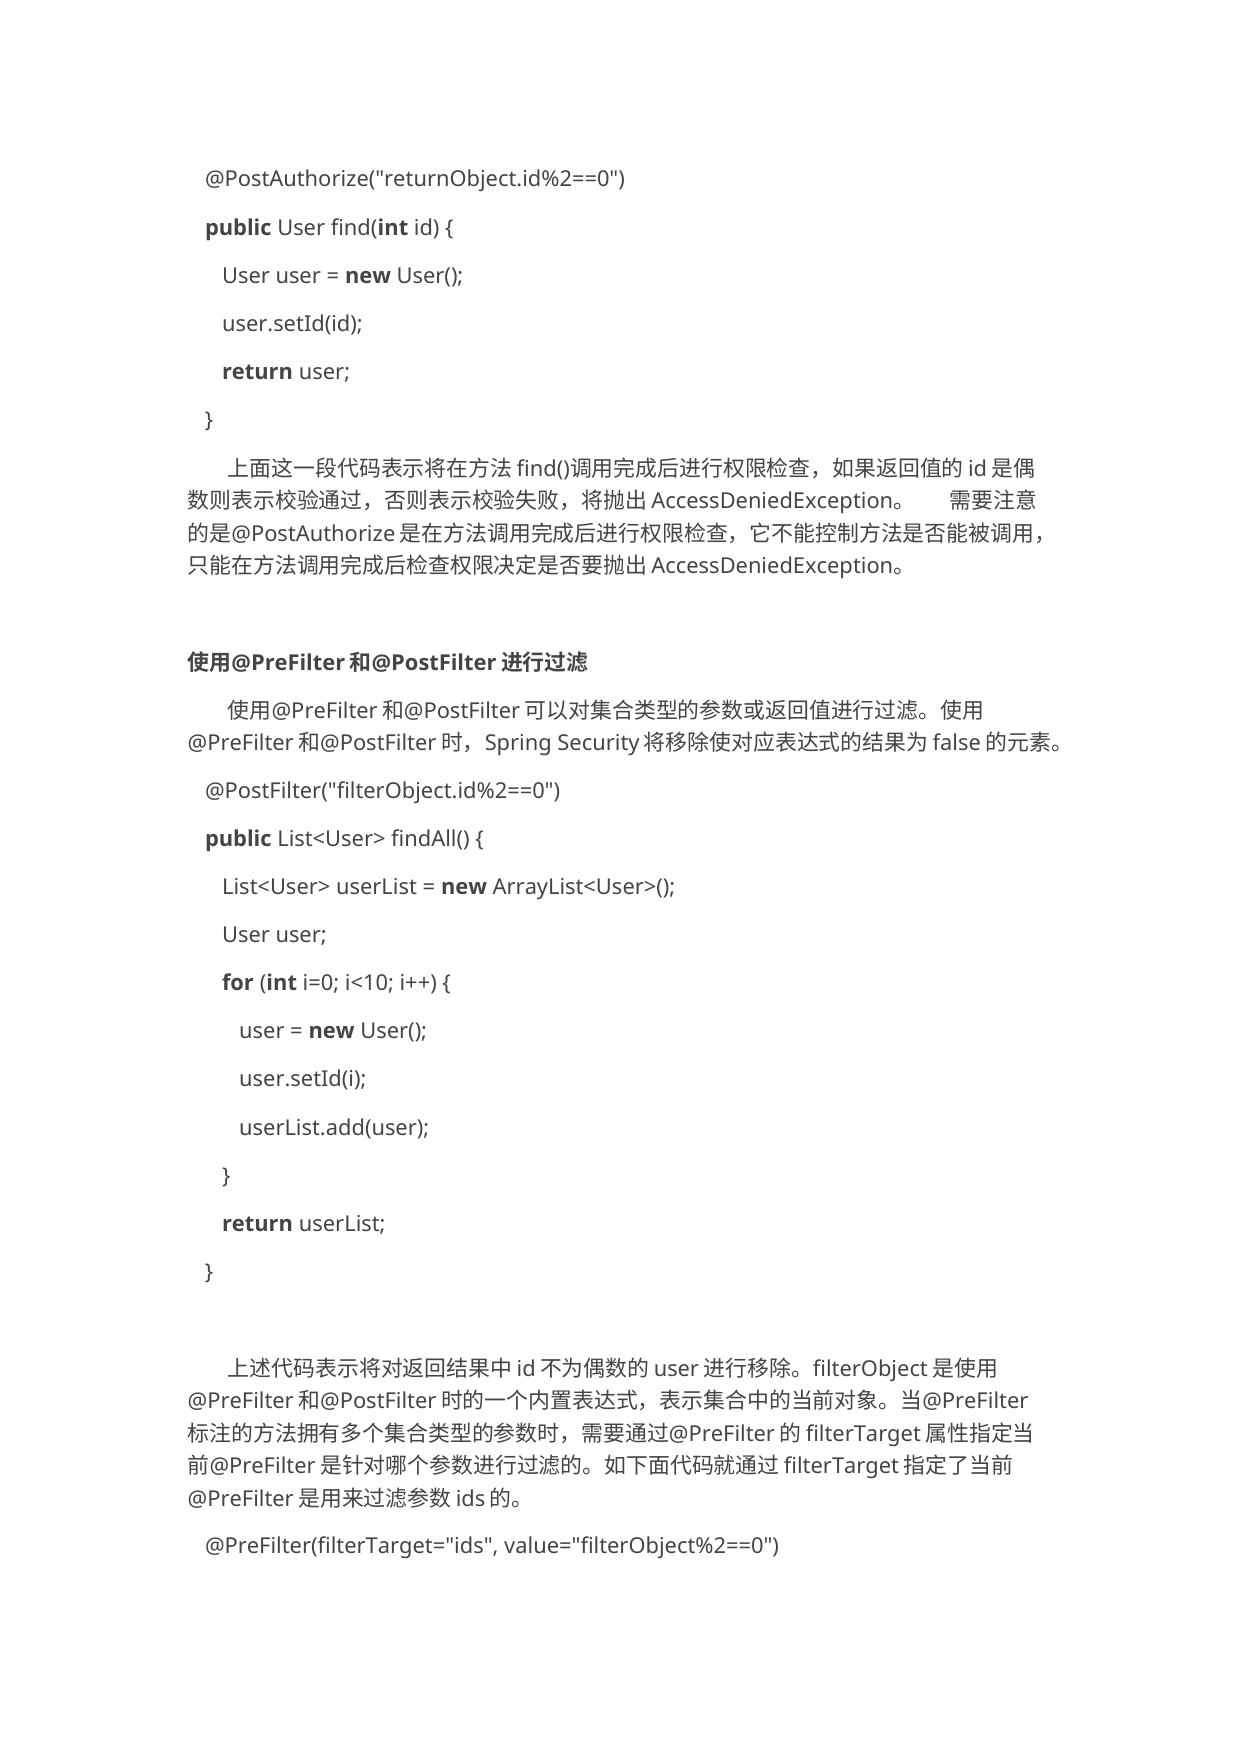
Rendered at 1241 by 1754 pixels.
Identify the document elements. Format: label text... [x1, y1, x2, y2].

text public List<User> findAll() { [187, 821, 1053, 854]
text user.setId(id); [187, 306, 1053, 339]
text } [187, 1158, 1053, 1191]
text 使用@PreFilter和@PostFilter可以对集合类型的参数或返回值进行过滤。使用@PreFilter和@PostFilter时，Spring Security将移除使对应表达式的结果为false的元素。 [187, 693, 1053, 758]
text return userList; [187, 1206, 1053, 1239]
text 上面这一段代码表示将在方法find()调用完成后进行权限检查，如果返回值的id是偶数则表示校验通过，否则表示校验失败，将抛出AccessDeniedException。 需要注意的是@PostAuthorize是在方法调用完成后进行权限检查，它不能控制方法是否能被调用，只能在方法调用完成后检查权限决定是否要抛出AccessDeniedException。 [187, 451, 1053, 581]
text user.setId(i); [187, 1062, 1053, 1094]
text return user; [187, 354, 1053, 387]
text public User find(int id) { [187, 210, 1053, 243]
text user = new User(); [187, 1014, 1053, 1046]
text for (int i=0; i<10; i++) { [187, 966, 1053, 998]
text 上述代码表示将对返回结果中id不为偶数的user进行移除。filterObject是使用@PreFilter和@PostFilter时的一个内置表达式，表示集合中的当前对象。当@PreFilter标注的方法拥有多个集合类型的参数时，需要通过@PreFilter的filterTarget属性指定当前@PreFilter是针对哪个参数进行过滤的。如下面代码就通过filterTarget指定了当前@PreFilter是用来过滤参数ids的。 [187, 1351, 1053, 1513]
text List<User> userList = new ArrayList<User>(); [187, 869, 1053, 902]
text @PostFilter("filterObject.id%2==0") [187, 773, 1053, 806]
text } [187, 403, 1053, 435]
text 使用@PreFilter和@PostFilter进行过滤 [187, 644, 1053, 677]
text User user = new User(); [187, 258, 1053, 291]
text } [187, 1254, 1053, 1287]
text userList.add(user); [187, 1110, 1053, 1143]
text User user; [187, 918, 1053, 950]
text @PreFilter(filterTarget="ids", value="filterObject%2==0") [187, 1529, 1053, 1561]
text @PostAuthorize("returnObject.id%2==0") [187, 162, 1053, 194]
